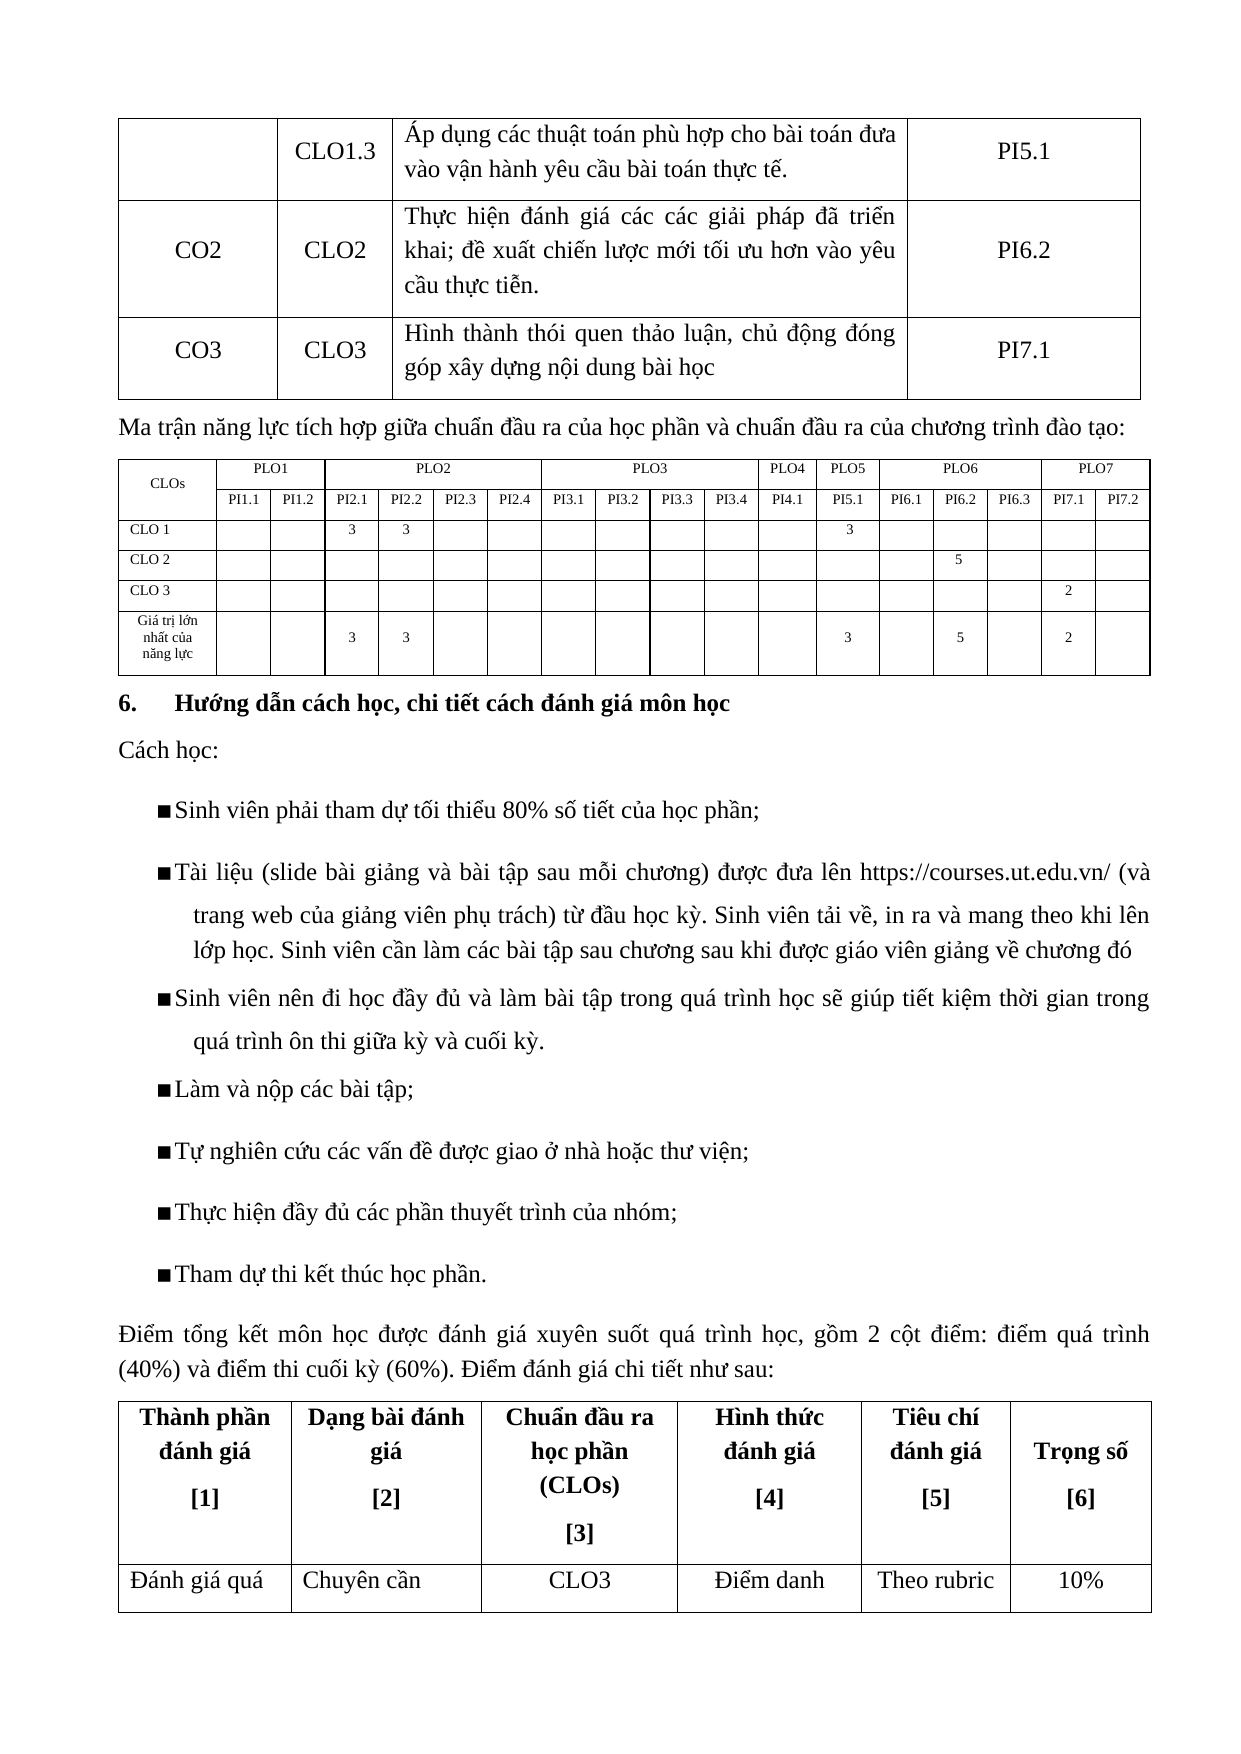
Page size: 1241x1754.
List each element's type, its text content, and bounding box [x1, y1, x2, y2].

table_cell [542, 581, 595, 611]
table_cell CO3 [119, 318, 277, 398]
table_cell [651, 551, 704, 580]
table_cell [705, 521, 758, 550]
table_cell CO2 [119, 201, 277, 317]
table_cell [817, 581, 879, 611]
table_cell 5 [934, 612, 987, 674]
table_cell [880, 612, 933, 674]
table_header PLO2 [326, 460, 541, 489]
table_cell [326, 551, 378, 580]
table_cell PI6.2 [908, 201, 1140, 317]
table_cell PI4.1 [759, 490, 816, 520]
table_cell 2 [1042, 581, 1095, 611]
table_cell [271, 581, 324, 611]
table_cell [988, 581, 1041, 611]
table_cell PI3.1 [542, 490, 595, 520]
table_cell [651, 612, 704, 674]
table_cell 3 [379, 612, 433, 674]
table_cell PI2.4 [488, 490, 541, 520]
table_cell PI6.3 [988, 490, 1041, 520]
table_cell [542, 612, 595, 674]
table_cell [1096, 521, 1149, 550]
table_header PLO3 [542, 460, 758, 489]
table_cell [488, 612, 541, 674]
table_cell [880, 551, 933, 580]
table_cell CLO 3 [119, 581, 216, 611]
table_cell [379, 551, 433, 580]
table_cell [596, 521, 649, 550]
table_cell Điểm danh [678, 1565, 861, 1612]
table_cell [379, 581, 433, 611]
table_header PLO5 [817, 460, 879, 489]
text Cách học: [118, 735, 1152, 764]
table_cell CLO 2 [119, 551, 216, 580]
table_cell 3 [326, 612, 378, 674]
table_cell [934, 581, 987, 611]
table_cell [988, 612, 1041, 674]
table_cell [705, 612, 758, 674]
table_cell [217, 581, 270, 611]
table_cell [326, 581, 378, 611]
list Thực hiện đầy đủ các phần thuyết trình của nhóm; [156, 1184, 1152, 1235]
table_header Chuẩn đầu ra học phần (CLOs) [3] [482, 1402, 677, 1564]
list Tự nghiên cứu các vấn đề được giao ở nhà hoặc thư viện; [156, 1122, 1152, 1173]
table_cell [488, 551, 541, 580]
table_cell CLO2 [278, 201, 392, 317]
table_cell PI6.1 [880, 490, 933, 520]
table_cell CLO 1 [119, 521, 216, 550]
table_header PLO7 [1042, 460, 1149, 489]
table_cell CLO3 [278, 318, 392, 398]
table_cell Đánh giá quá trình [119, 1565, 291, 1612]
table_cell 3 [817, 521, 879, 550]
table_cell Chuyên cần [292, 1565, 481, 1612]
table_cell [1042, 521, 1095, 550]
table_cell [271, 521, 324, 550]
table_cell [934, 521, 987, 550]
table_cell Thực hiện đánh giá các các giải pháp đã triển khai; đề xuất chiến lược mới tối ưu hơn vào yêu cầu thực tiễn. [393, 201, 907, 317]
table_cell PI5.1 [908, 119, 1140, 200]
table_cell [1096, 612, 1149, 674]
table_cell [488, 521, 541, 550]
table_cell Theo rubric A1.1 [862, 1565, 1010, 1612]
table_cell [705, 551, 758, 580]
table_cell PI6.2 [934, 490, 987, 520]
table_cell [542, 551, 595, 580]
table_cell [217, 521, 270, 550]
table_cell [434, 521, 487, 550]
table_cell [488, 581, 541, 611]
table_cell PI7.1 [908, 318, 1140, 398]
table_cell [880, 581, 933, 611]
table_cell 5 [934, 551, 987, 580]
table_cell CLO1.3 [278, 119, 392, 200]
table_cell 3 [326, 521, 378, 550]
text Ma trận năng lực tích hợp giữa chuẩn đầu ra của học phần và chuẩn đầu ra của chương trình đào tạo: [118, 412, 1152, 441]
table_header Dạng bài đánh giá [2] [292, 1402, 481, 1564]
table_header Tiêu chí đánh giá [5] [862, 1402, 1010, 1564]
table_header PLO1 [217, 460, 324, 489]
table_cell Hình thành thói quen thảo luận, chủ động đóng góp xây dựng nội dung bài học [393, 318, 907, 398]
table_cell [434, 581, 487, 611]
table_cell [988, 521, 1041, 550]
table_cell CLO3 [482, 1565, 677, 1612]
table_cell [651, 581, 704, 611]
table_cell 3 [379, 521, 433, 550]
table_cell [434, 551, 487, 580]
text 6. Hướng dẫn cách học, chi tiết cách đánh giá môn học [118, 688, 1152, 717]
list Sinh viên nên đi học đầy đủ và làm bài tập trong quá trình học sẽ giúp tiết kiệm thời gian trong quá trình ôn thi giữa kỳ và cuối kỳ. [156, 969, 1152, 1055]
table_cell PI3.3 [651, 490, 704, 520]
table_cell [651, 521, 704, 550]
table_header PLO4 [759, 460, 816, 489]
table_cell Áp dụng các thuật toán phù hợp cho bài toán đưa vào vận hành yêu cầu bài toán thực tế. [393, 119, 907, 200]
table_cell PI2.1 [326, 490, 378, 520]
table_cell [759, 521, 816, 550]
table_cell PI5.1 [817, 490, 879, 520]
table_cell [217, 551, 270, 580]
list Làm và nộp các bài tập; [156, 1061, 1152, 1112]
table_cell PI1.1 [217, 490, 270, 520]
table_cell 10% [1011, 1565, 1151, 1612]
table_cell [759, 612, 816, 674]
table_cell PI3.4 [705, 490, 758, 520]
list Tài liệu (slide bài giảng và bài tập sau mỗi chương) được đưa lên https://courses.ut.edu.vn/ (và trang web của giảng viên phụ trách) từ đầu học kỳ. Sinh viên tải về, in ra và mang theo khi lên lớp học. Sinh viên cần làm các bài tập sau chương sau khi được giáo viên giảng về chương đó [156, 843, 1152, 964]
table_cell [880, 521, 933, 550]
table_cell PI2.2 [379, 490, 433, 520]
table_cell [759, 551, 816, 580]
table_cell 2 [1042, 612, 1095, 674]
table_header Hình thức đánh giá [4] [678, 1402, 861, 1564]
table_cell [988, 551, 1041, 580]
table_cell [271, 551, 324, 580]
table_cell [759, 581, 816, 611]
table_cell PI1.2 [271, 490, 324, 520]
table_cell PI7.1 [1042, 490, 1095, 520]
table_cell [271, 612, 324, 674]
table_cell [596, 612, 649, 674]
table_header PLO6 [880, 460, 1041, 489]
table_cell [596, 581, 649, 611]
list Sinh viên phải tham dự tối thiểu 80% số tiết của học phần; [156, 782, 1152, 833]
table_cell [434, 612, 487, 674]
table_cell [217, 612, 270, 674]
table_cell [817, 551, 879, 580]
list Tham dự thi kết thúc học phần. [156, 1245, 1152, 1296]
table_header Thành phần đánh giá [1] [119, 1402, 291, 1564]
table_cell 3 [817, 612, 879, 674]
table_cell [705, 581, 758, 611]
table_header Trọng số [6] [1011, 1402, 1151, 1564]
table_cell [542, 521, 595, 550]
table_cell [1096, 551, 1149, 580]
table_cell PI2.3 [434, 490, 487, 520]
table_header CLOs [119, 460, 216, 520]
table_cell PI7.2 [1096, 490, 1149, 520]
text Điểm tổng kết môn học được đánh giá xuyên suốt quá trình học, gồm 2 cột điểm: điểm quá trình (40%) và điểm thi cuối kỳ (60%). Điểm đánh giá chi tiết như sau: [118, 1319, 1152, 1382]
table_cell PI3.2 [596, 490, 649, 520]
table_cell [596, 551, 649, 580]
table_cell [1096, 581, 1149, 611]
table_cell Giá trị lớn nhất của năng lực [119, 612, 216, 674]
table_cell [1042, 551, 1095, 580]
